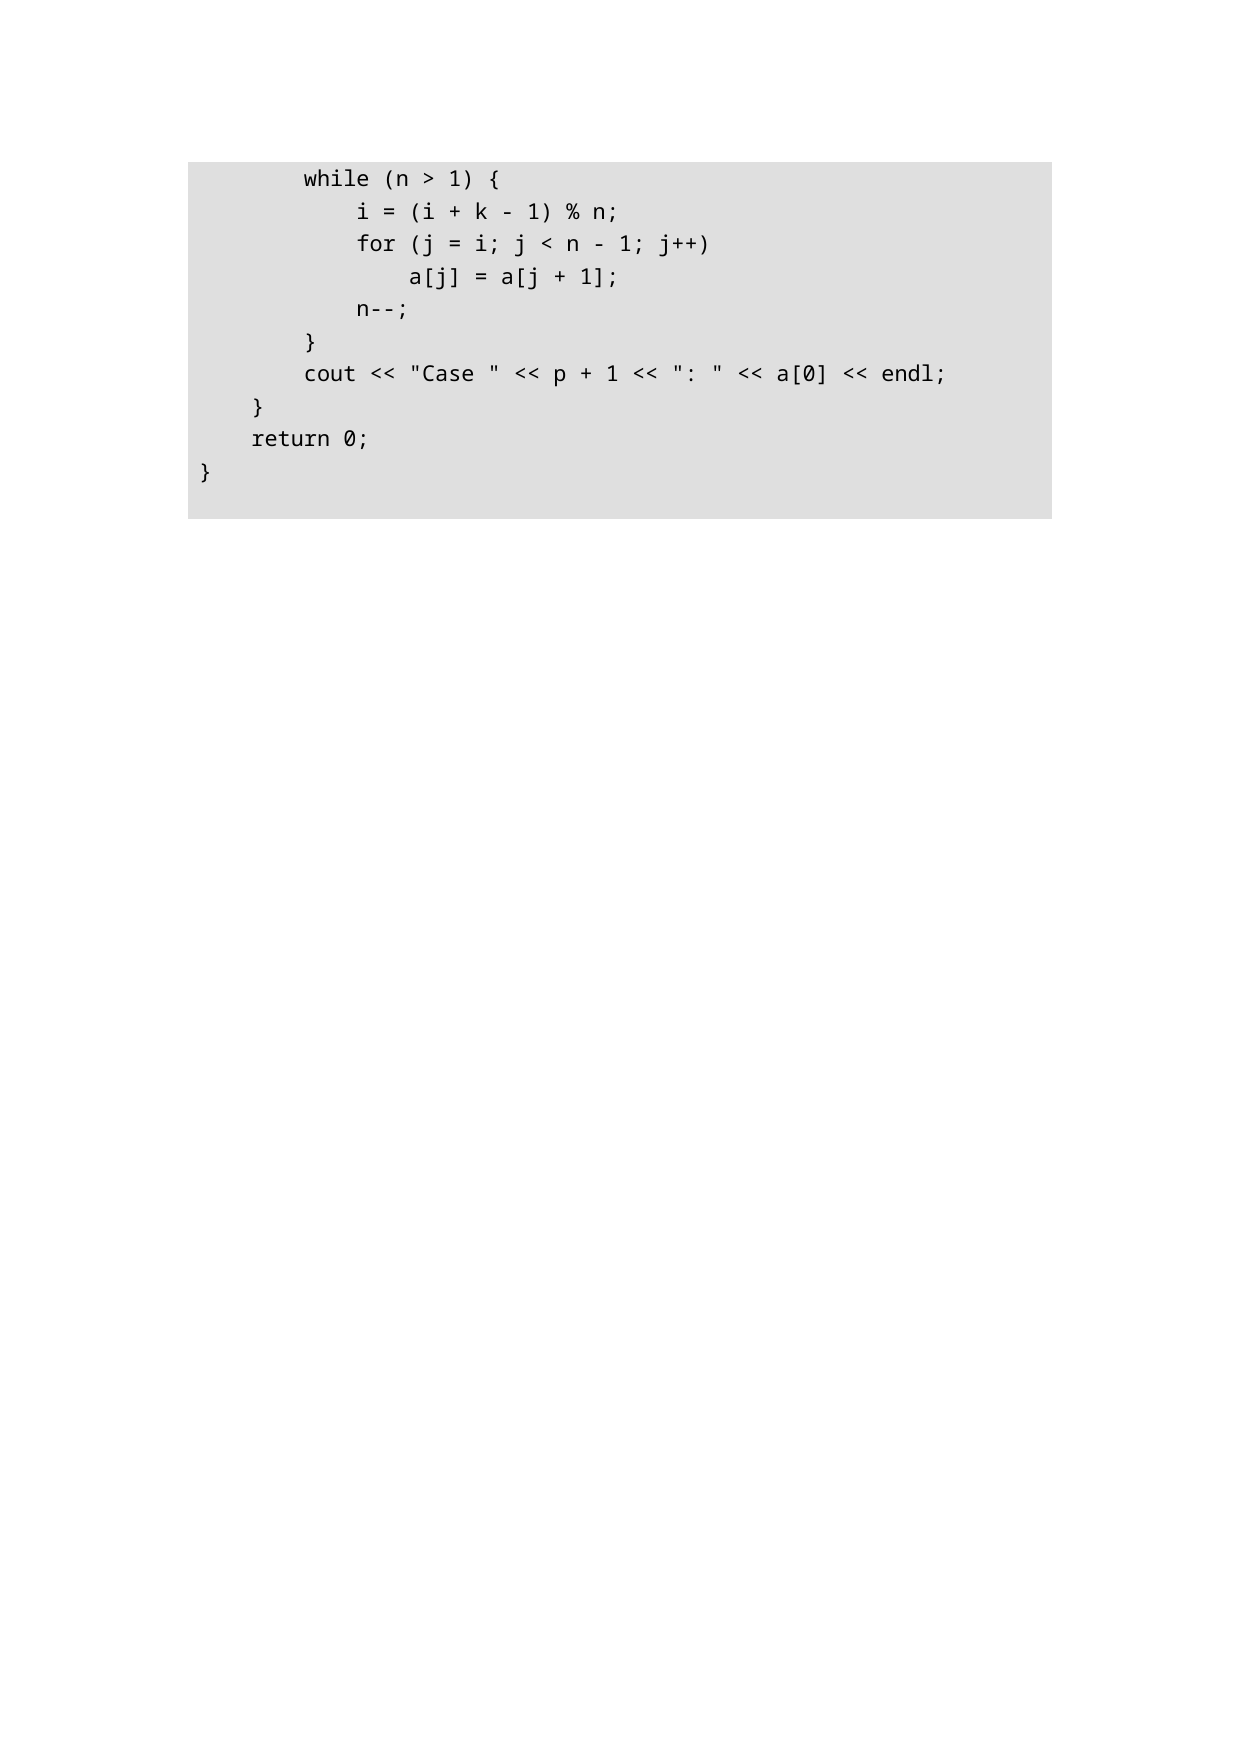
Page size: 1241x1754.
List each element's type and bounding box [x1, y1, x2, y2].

table_cell [188, 487, 1052, 519]
table_header [188, 162, 1052, 487]
